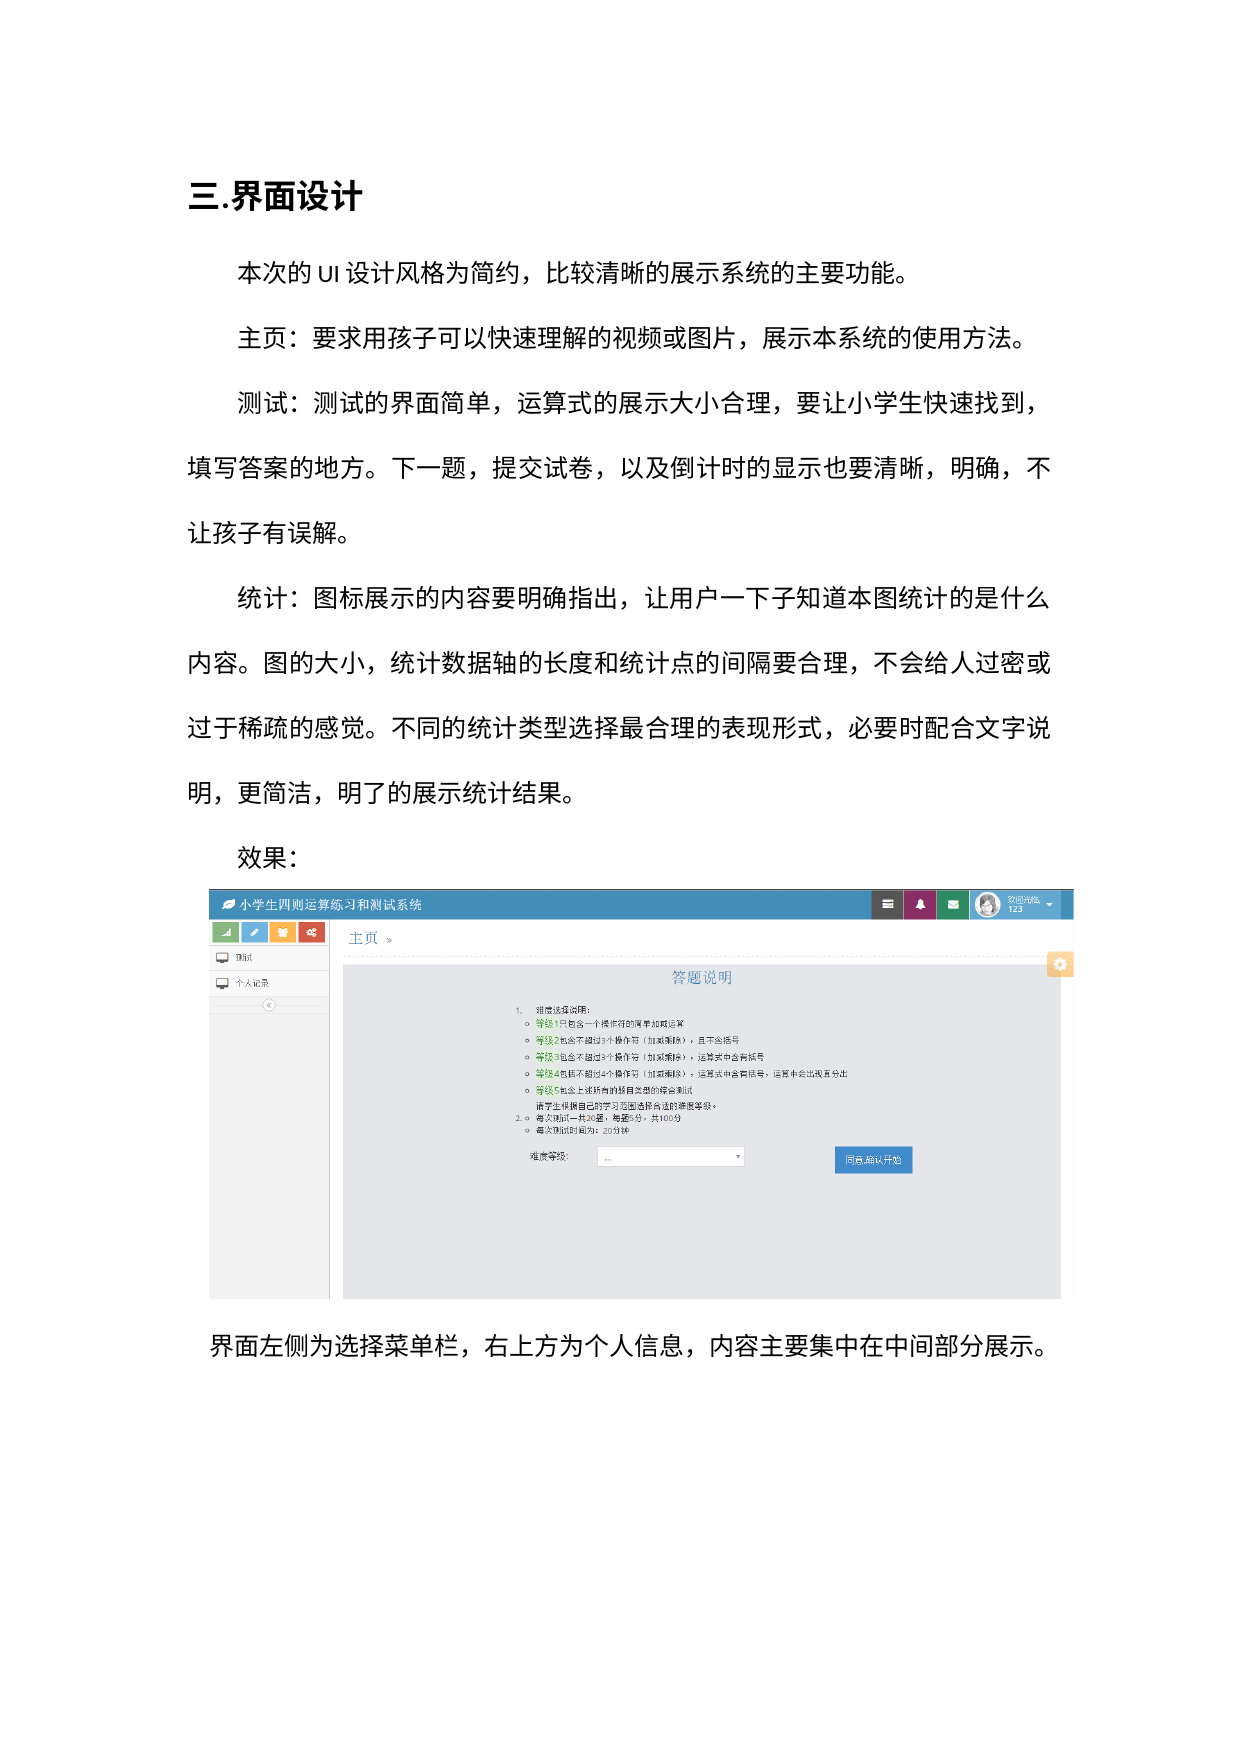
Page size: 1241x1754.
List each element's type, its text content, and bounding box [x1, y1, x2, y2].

text 测试：测试的界面简单，运算式的展示大小合理，要让小学生快速找到，填写答案的地方。下一题，提交试卷，以及倒计时的显示也要清晰，明确，不让孩子有误解。 [187, 369, 1053, 564]
text 界面左侧为选择菜单栏，右上方为个人信息，内容主要集中在中间部分展示。 [209, 1312, 1053, 1377]
picture [209, 889, 1074, 1299]
text 统计：图标展示的内容要明确指出，让用户一下子知道本图统计的是什么内容。图的大小，统计数据轴的长度和统计点的间隔要合理，不会给人过密或过于稀疏的感觉。不同的统计类型选择最合理的表现形式，必要时配合文字说明，更简洁，明了的展示统计结果。 [187, 564, 1053, 824]
text 本次的UI设计风格为简约，比较清晰的展示系统的主要功能。 [187, 239, 1053, 304]
subtitle 三.界面设计 [187, 162, 1053, 227]
text 主页：要求用孩子可以快速理解的视频或图片，展示本系统的使用方法。 [187, 304, 1053, 369]
text 效果： [187, 824, 1053, 889]
